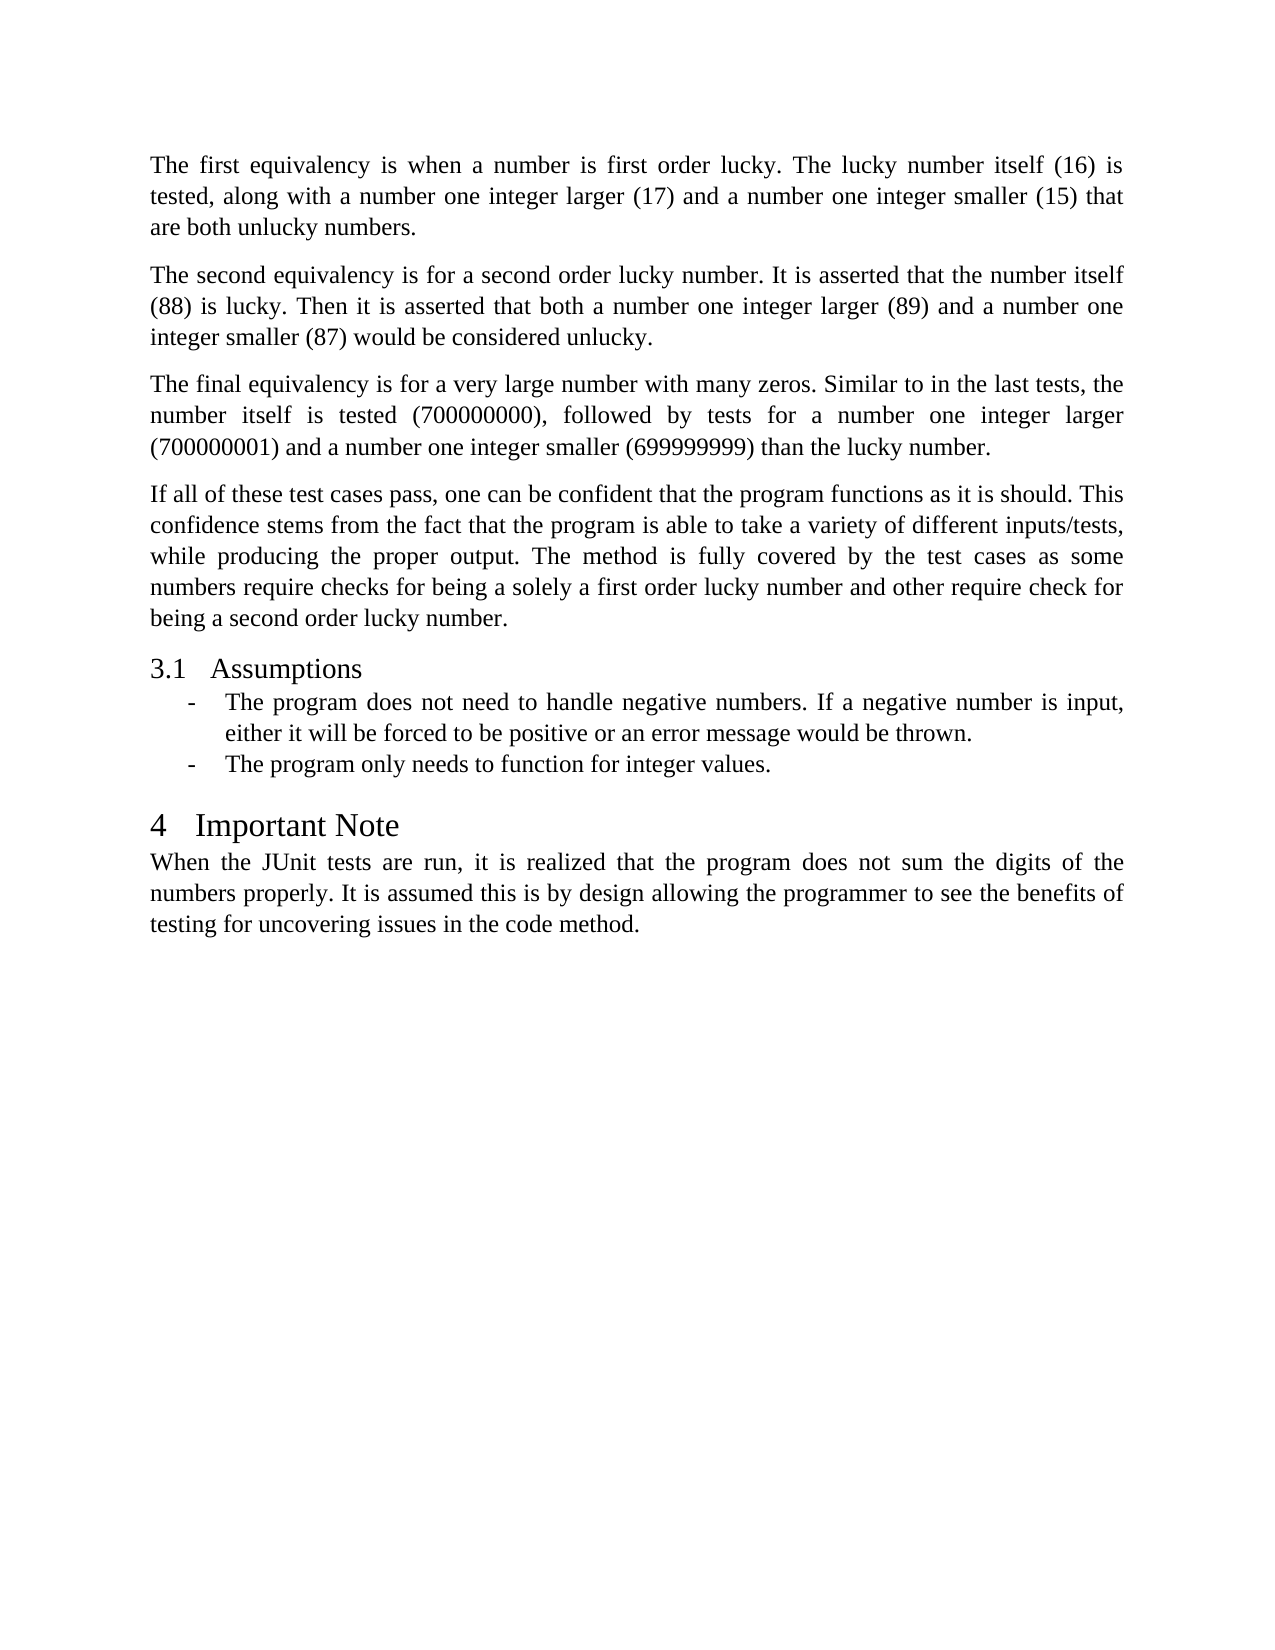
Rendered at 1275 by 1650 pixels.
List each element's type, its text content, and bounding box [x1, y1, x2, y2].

subtitle Assumptions [150, 651, 1125, 685]
list The program does not need to handle negative numbers. If a negative number is input, either it will be forced to be positive or an error message would be thrown. [187, 687, 1125, 747]
text When the JUnit tests are run, it is realized that the program does not sum the digits of the numbers properly. It is assumed this is by design allowing the programmer to see the benefits of testing for uncovering issues in the code method. [150, 847, 1125, 938]
text The first equivalency is when a number is first order lucky. The lucky number itself (16) is tested, along with a number one integer larger (17) and a number one integer smaller (15) that are both unlucky numbers. [150, 150, 1125, 241]
list The program only needs to function for integer values. [187, 749, 1125, 778]
subtitle Important Note [150, 806, 1125, 844]
text The final equivalency is for a very large number with many zeros. Similar to in the last tests, the number itself is tested (700000000), followed by tests for a number one integer larger (700000001) and a number one integer smaller (699999999) than the lucky number. [150, 369, 1125, 460]
text The second equivalency is for a second order lucky number. It is asserted that the number itself (88) is lucky. Then it is asserted that both a number one integer larger (89) and a number one integer smaller (87) would be considered unlucky. [150, 260, 1125, 351]
text If all of these test cases pass, one can be confident that the program functions as it is should. This confidence stems from the fact that the program is able to take a variety of different inputs/tests, while producing the proper output. The method is fully covered by the test cases as some numbers require checks for being a solely a first order lucky number and other require check for being a second order lucky number. [150, 479, 1125, 632]
